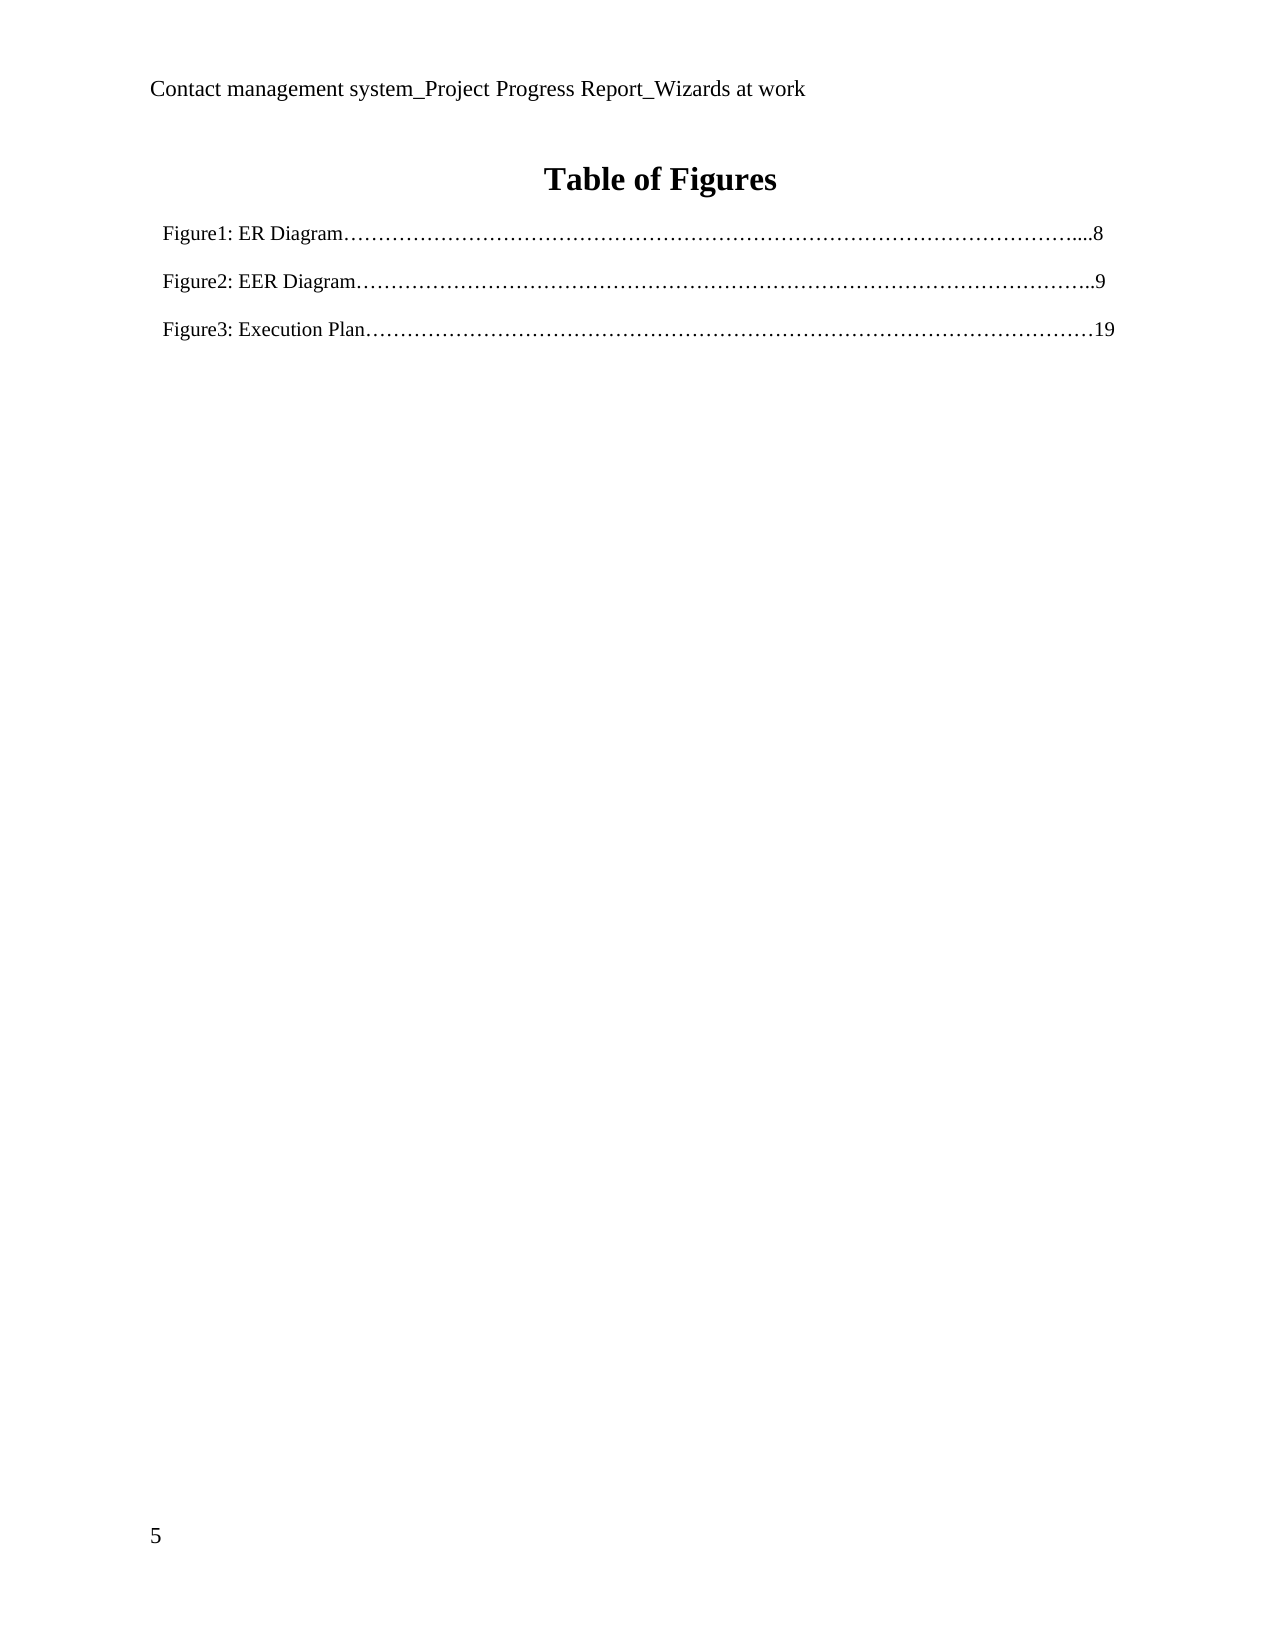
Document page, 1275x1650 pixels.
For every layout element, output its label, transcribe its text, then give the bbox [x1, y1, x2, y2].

subtitle Table of Figures [329, 159, 946, 197]
